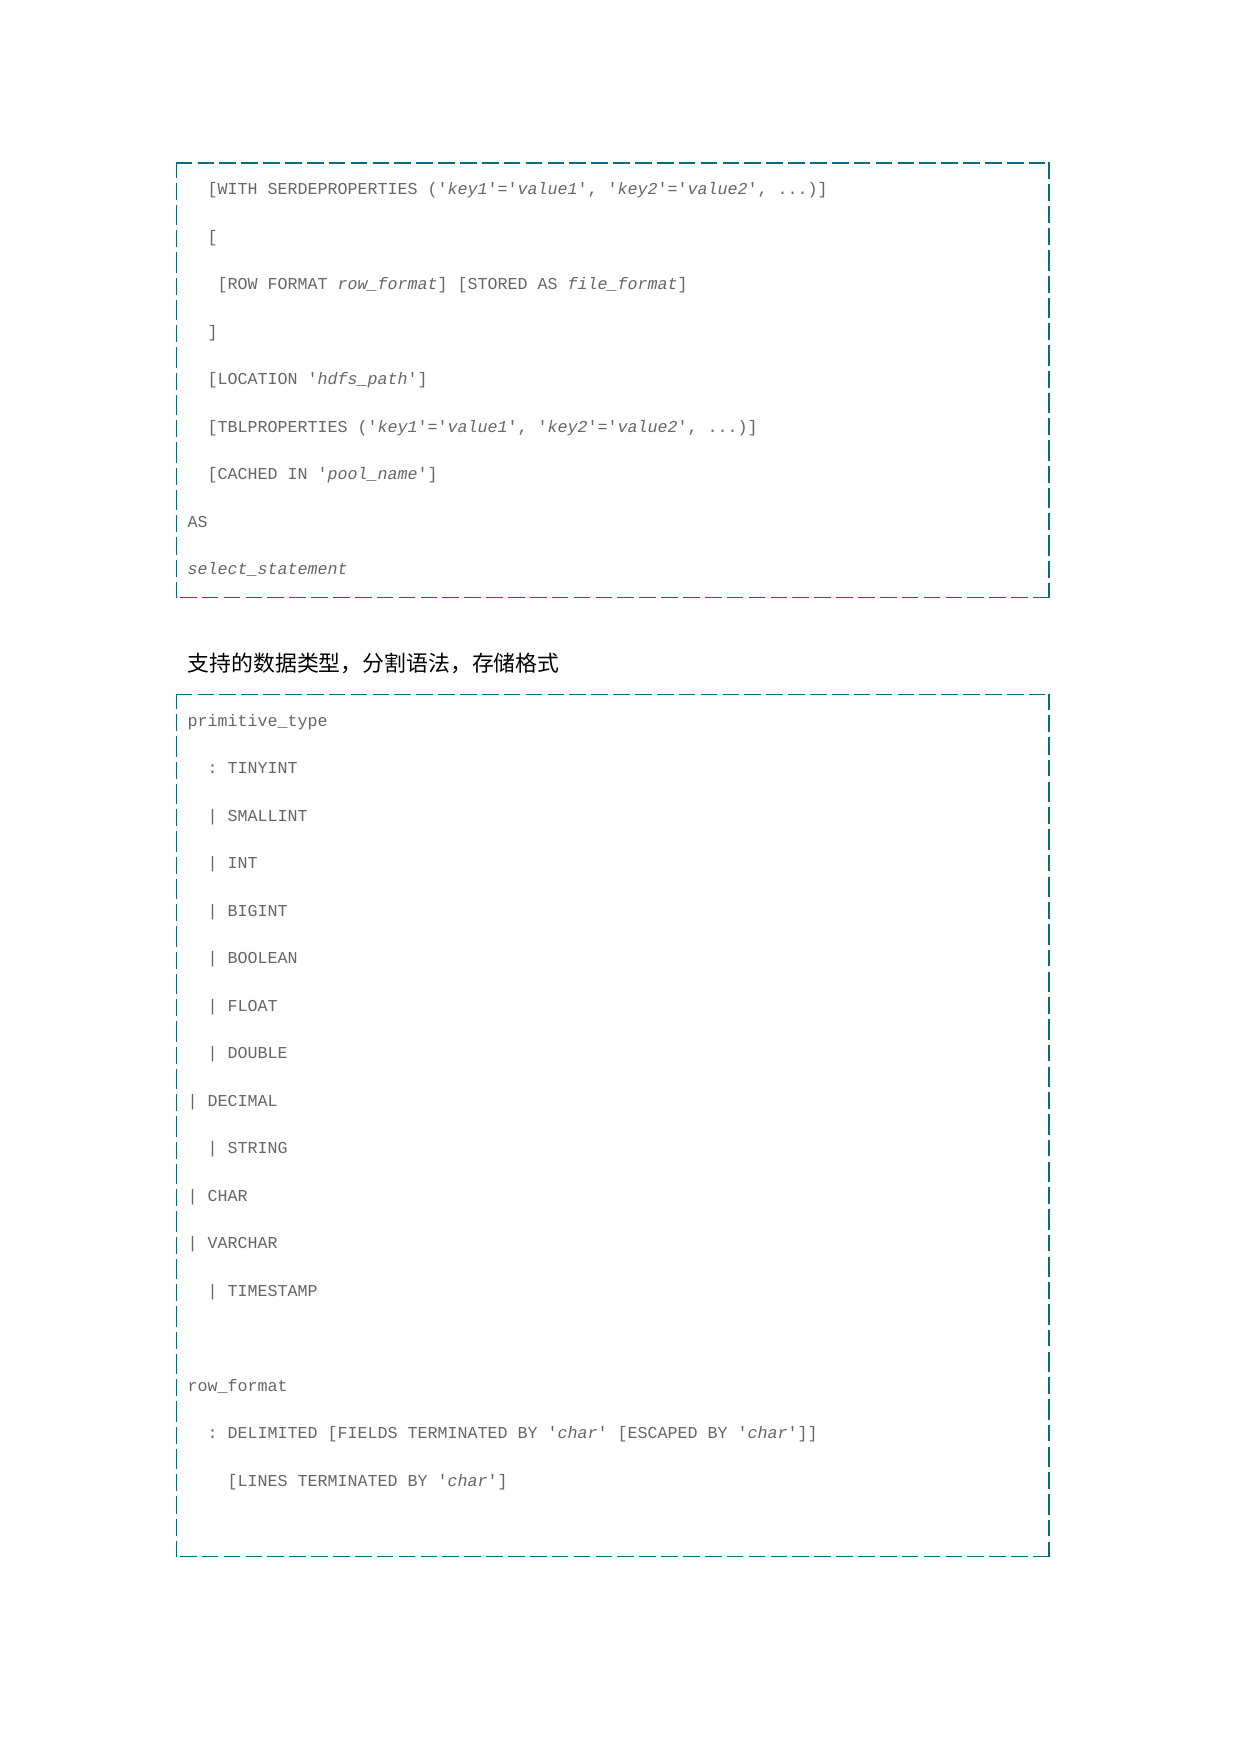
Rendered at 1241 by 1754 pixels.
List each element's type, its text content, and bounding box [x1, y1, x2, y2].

text : DELIMITED [FIELDS TERMINATED BY 'char' [ESCAPED BY 'char']] [176, 1406, 1050, 1450]
text | DECIMAL [176, 1073, 1050, 1118]
text | CHAR [176, 1168, 1050, 1213]
text | STRING [176, 1121, 1050, 1165]
text | BOOLEAN [176, 931, 1050, 975]
text [TBLPROPERTIES ('key1'='value1', 'key2'='value2', ...)] [176, 399, 1050, 444]
text [LOCATION 'hdfs_path'] [176, 352, 1050, 396]
text | FLOAT [176, 978, 1050, 1023]
text | INT [176, 836, 1050, 880]
text AS [176, 494, 1050, 539]
text | TIMESTAMP [176, 1263, 1050, 1308]
text ] [176, 304, 1050, 349]
text primitive_type [176, 693, 1050, 738]
text | DOUBLE [176, 1026, 1050, 1070]
text [CACHED IN 'pool_name'] [176, 447, 1050, 491]
text | BIGINT [176, 883, 1050, 928]
text [ [176, 209, 1050, 254]
text | SMALLINT [176, 788, 1050, 833]
text [LINES TERMINATED BY 'char'] [176, 1453, 1050, 1498]
text 支持的数据类型，分割语法，存储格式 [187, 646, 1053, 678]
text [ROW FORMAT row_format] [STORED AS file_format] [176, 257, 1050, 301]
text | VARCHAR [176, 1216, 1050, 1260]
text select_statement [176, 542, 1050, 598]
text [WITH SERDEPROPERTIES ('key1'='value1', 'key2'='value2', ...)] [176, 162, 1050, 206]
text row_format [176, 1358, 1050, 1403]
text : TINYINT [176, 741, 1050, 785]
